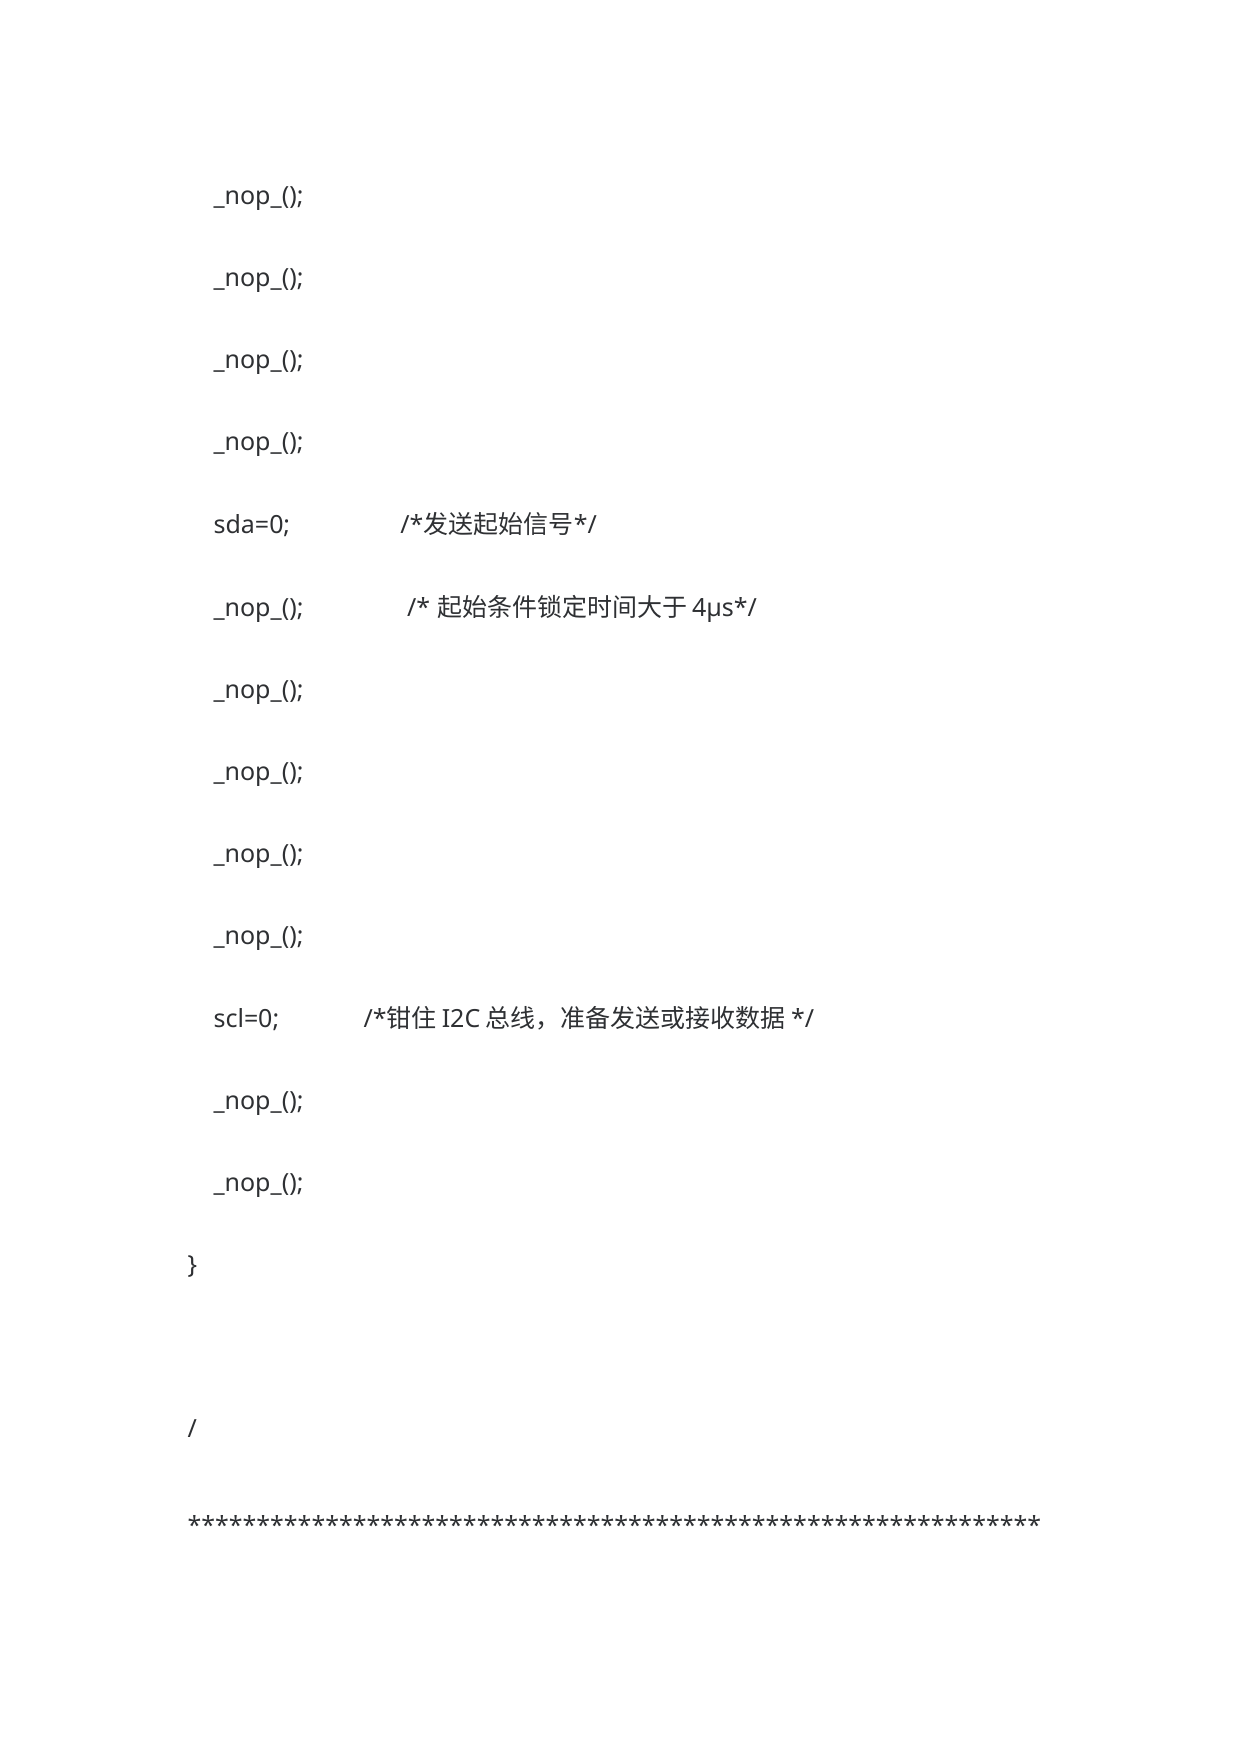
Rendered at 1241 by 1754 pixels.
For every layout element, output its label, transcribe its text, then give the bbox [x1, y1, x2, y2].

text _nop_(); /* 起始条件锁定时间大于4μs*/ [187, 573, 1053, 638]
text sda=0; /*发送起始信号*/ [187, 490, 1053, 555]
text _nop_(); [187, 1067, 1053, 1132]
text _nop_(); [187, 162, 1053, 227]
text _nop_(); [187, 656, 1053, 721]
text _nop_(); [187, 326, 1053, 391]
text _nop_(); [187, 408, 1053, 473]
text _nop_(); [187, 738, 1053, 803]
text } [187, 1231, 1053, 1296]
text _nop_(); [187, 902, 1053, 967]
text _nop_(); [187, 1149, 1053, 1214]
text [187, 1395, 1053, 1558]
text scl=0; /*钳住I2C总线，准备发送或接收数据 */ [187, 984, 1053, 1049]
text _nop_(); [187, 820, 1053, 885]
text _nop_(); [187, 244, 1053, 309]
